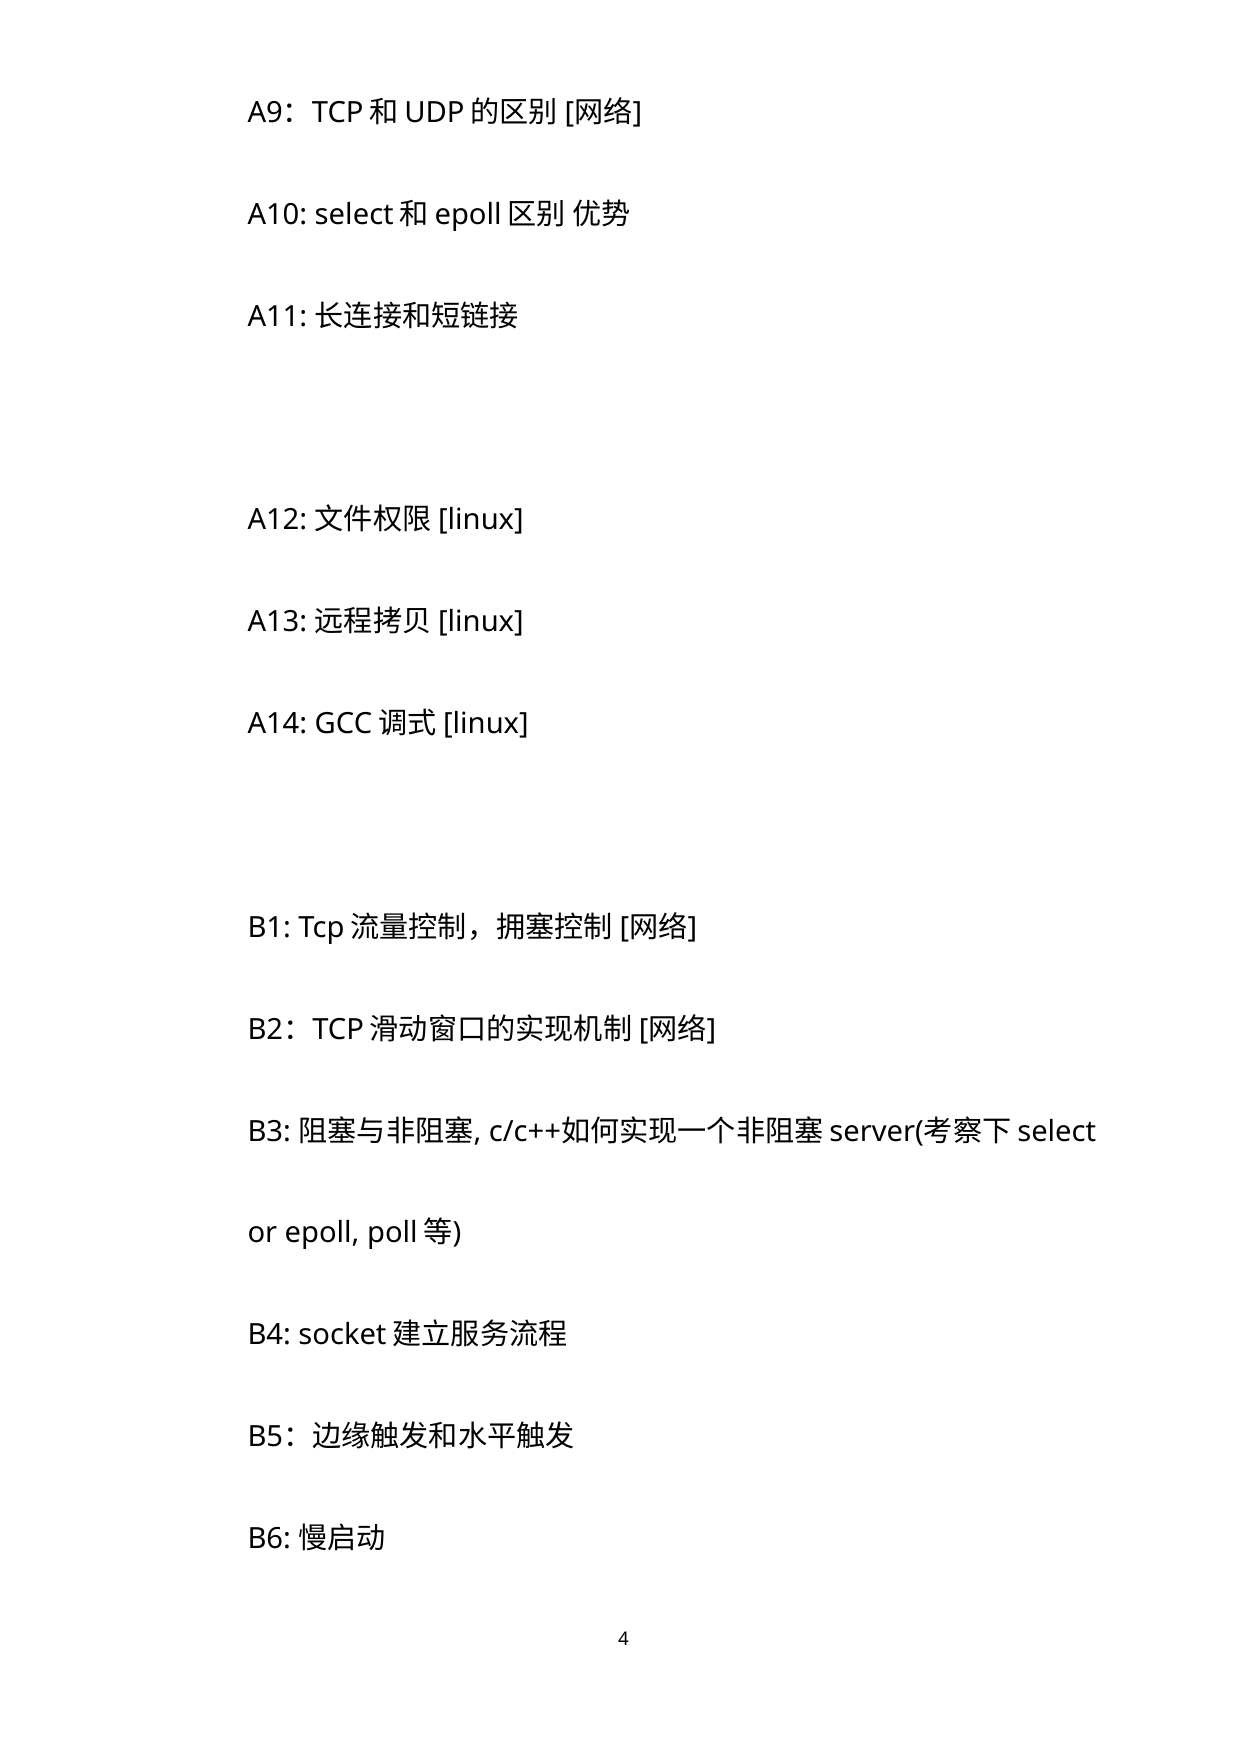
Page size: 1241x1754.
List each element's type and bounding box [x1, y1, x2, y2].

subtitle [172, 76, 1118, 1570]
